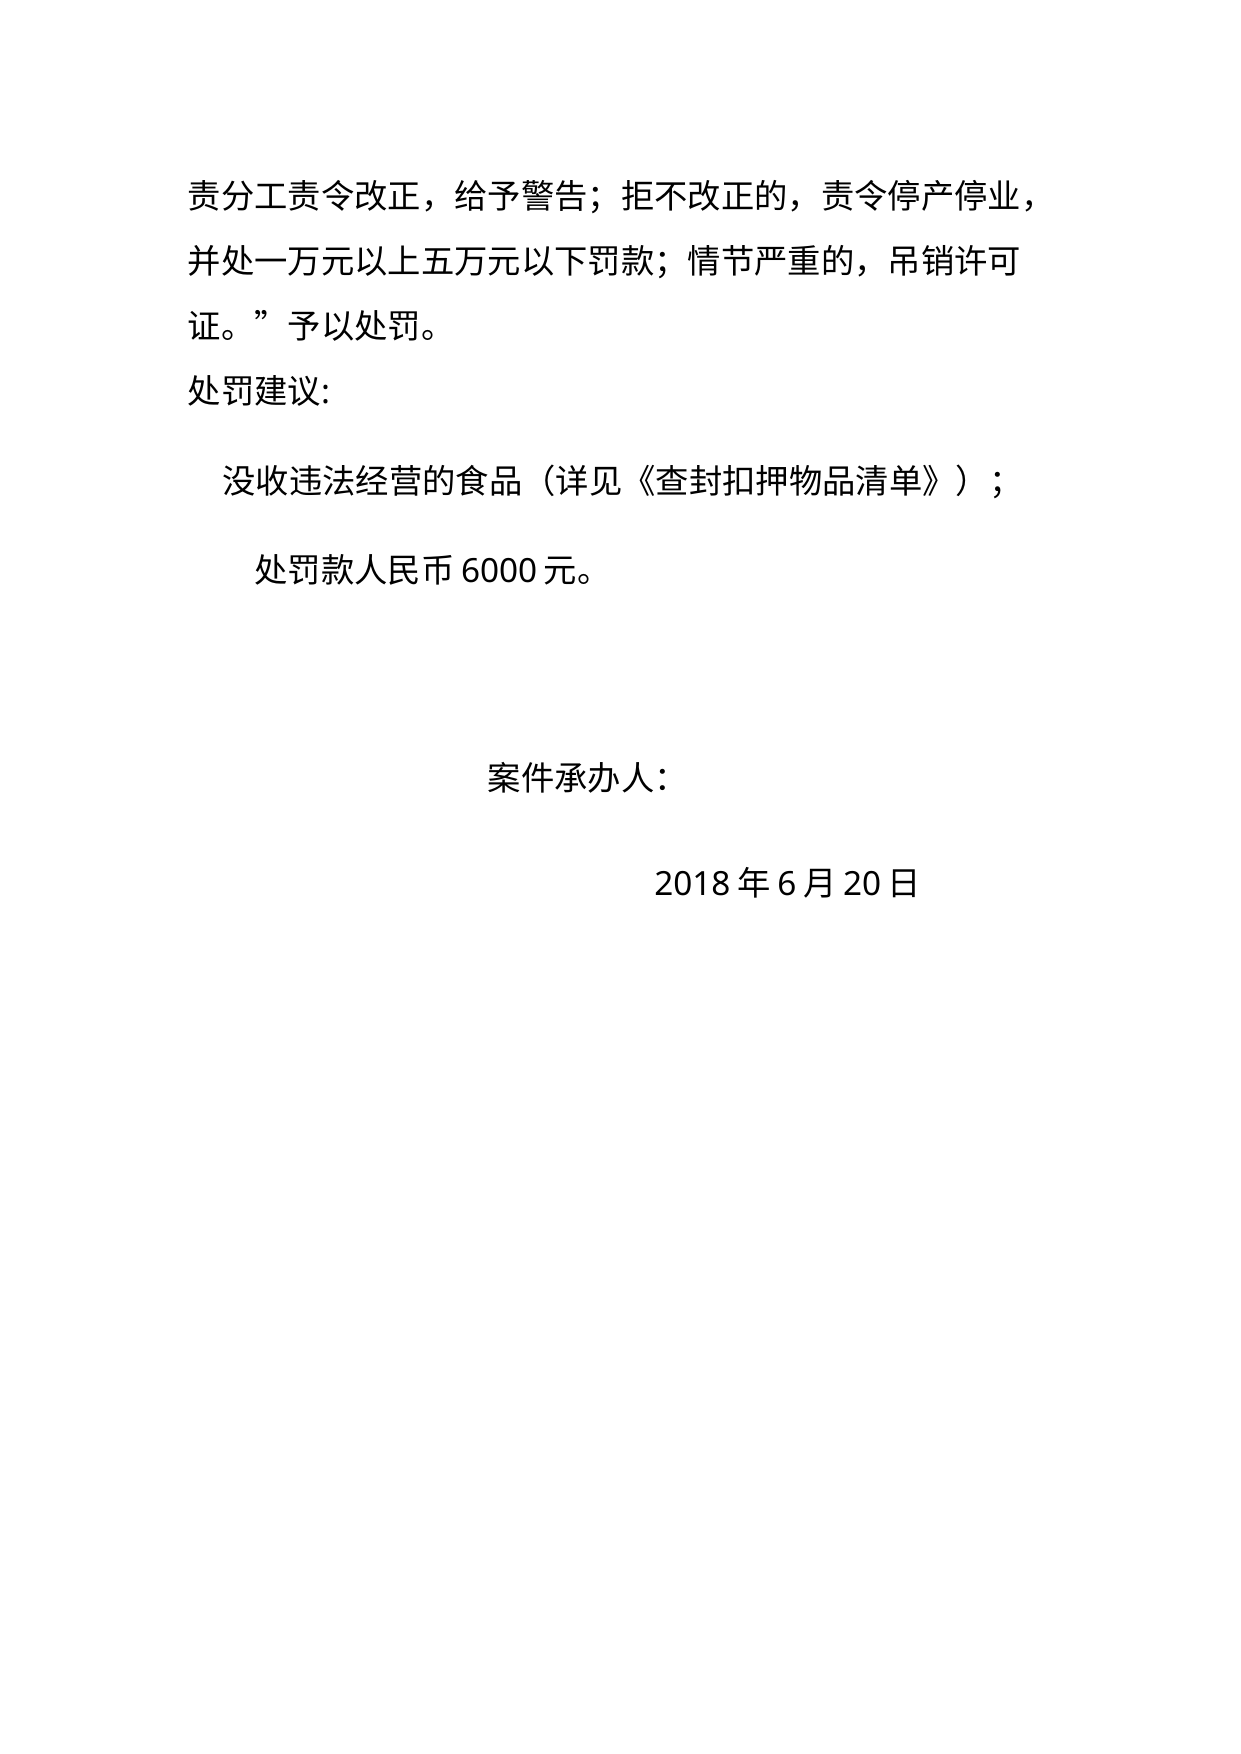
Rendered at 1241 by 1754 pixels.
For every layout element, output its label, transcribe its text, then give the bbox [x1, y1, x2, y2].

text 案件承办人： [187, 743, 1053, 808]
text 处罚建议: [187, 357, 1053, 422]
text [187, 162, 1053, 357]
text 没收违法经营的食品（详见《查封扣押物品清单》）； [187, 446, 1053, 511]
text 处罚款人民币6000元。 [187, 535, 1053, 600]
text 2018年6月20日 [187, 848, 1053, 913]
